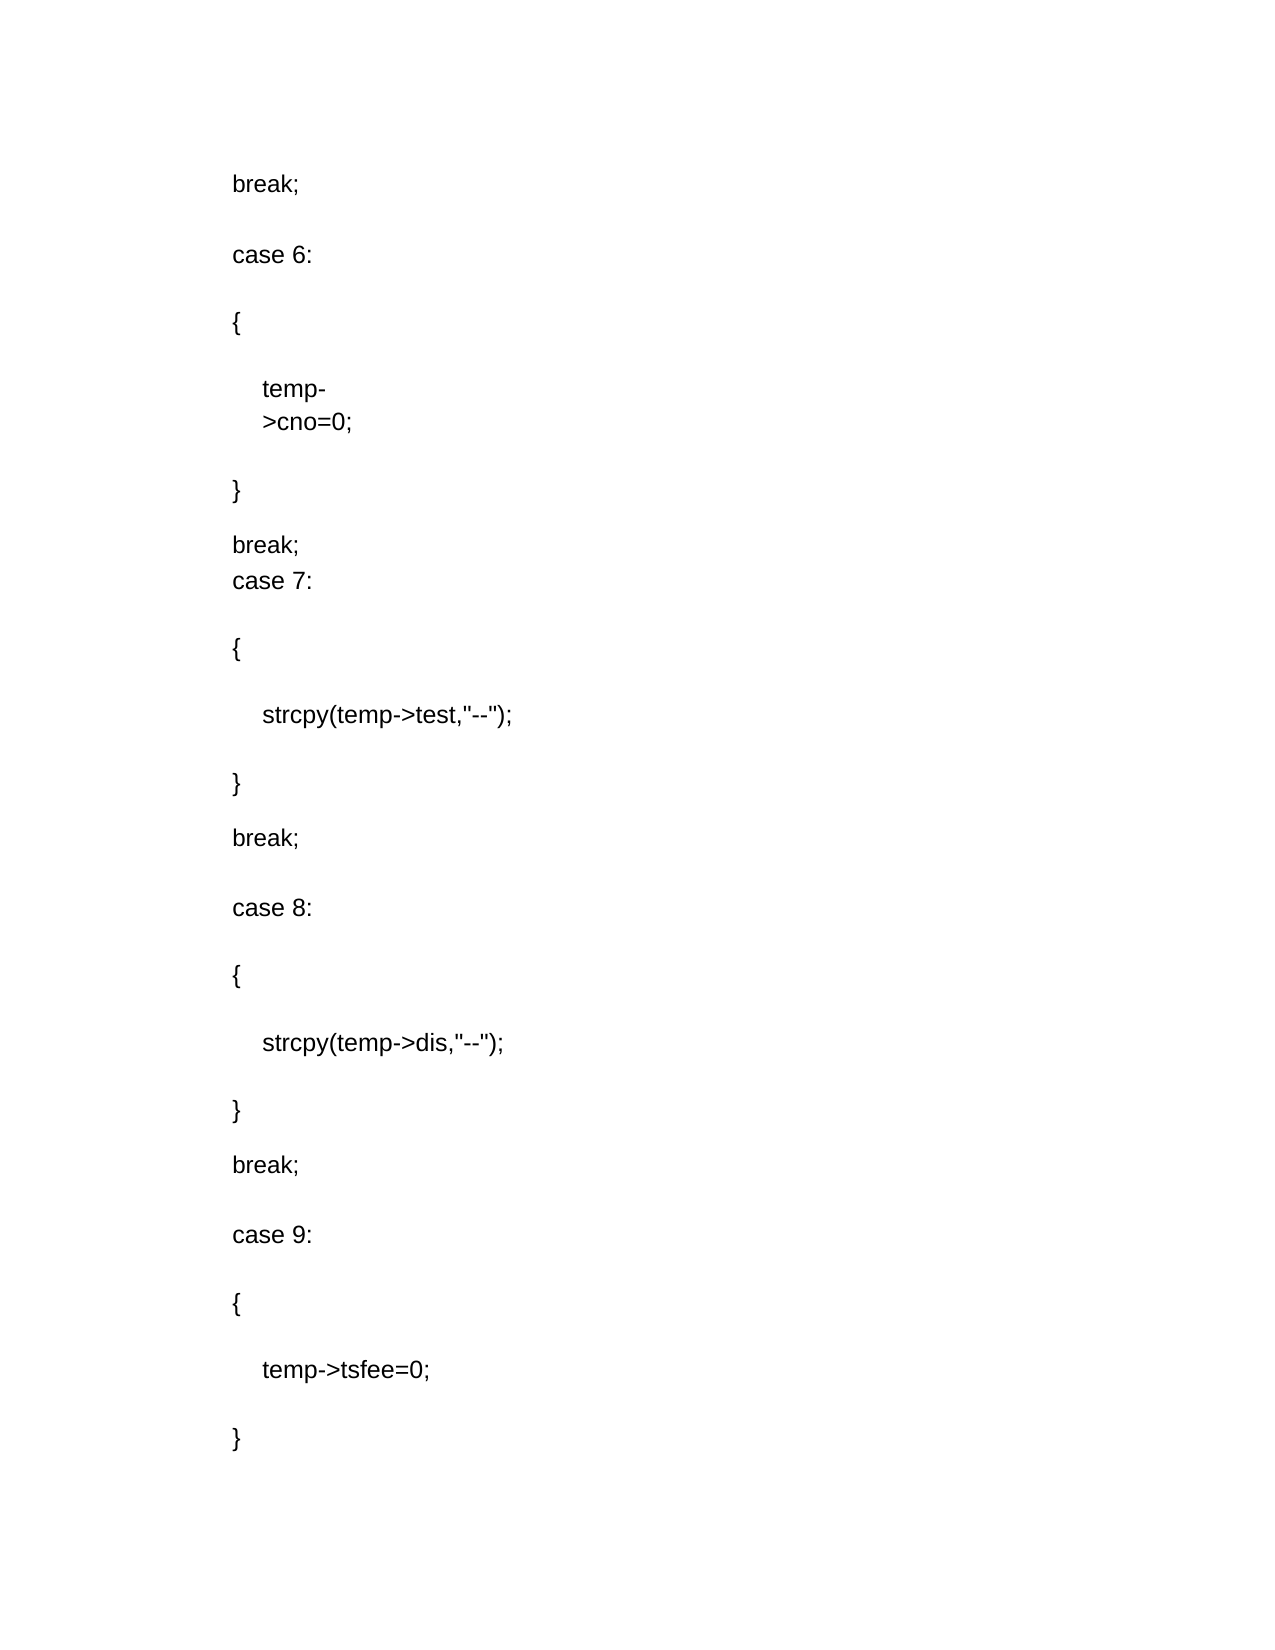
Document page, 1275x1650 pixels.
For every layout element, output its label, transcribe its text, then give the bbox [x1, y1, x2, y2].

text strcpy(temp->dis,"--"); [262, 1028, 524, 1056]
text case 8: [232, 893, 314, 922]
text } break; [232, 474, 307, 558]
text } break; [232, 1095, 307, 1179]
text } break; [232, 150, 307, 198]
text } break; [232, 1423, 307, 1451]
text temp->cno=0; [262, 374, 415, 436]
text } break; [232, 768, 307, 851]
text strcpy(temp->test,"--"); [262, 700, 539, 729]
text case 6: [232, 239, 314, 268]
text temp->tsfee=0; [262, 1355, 440, 1384]
text case 7: [232, 566, 314, 594]
text case 9: [232, 1220, 314, 1249]
